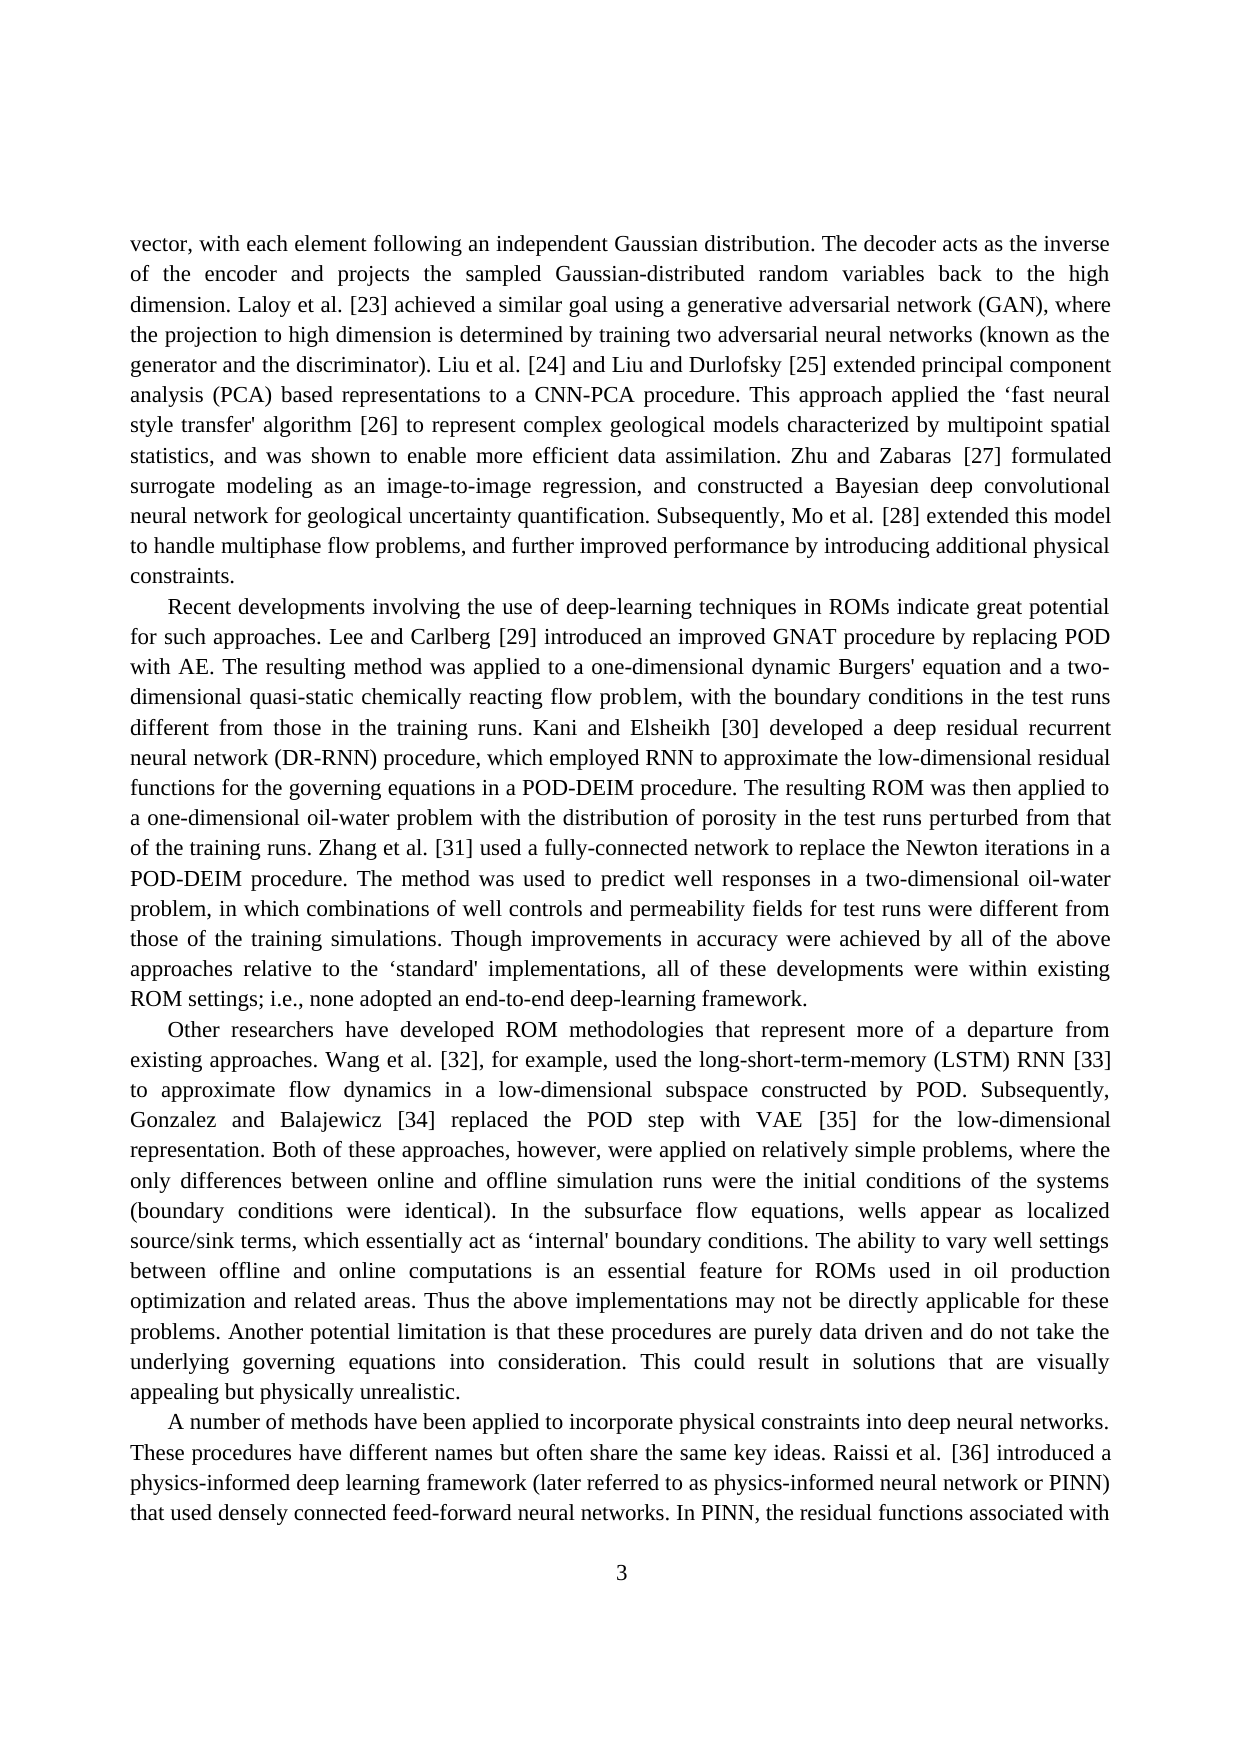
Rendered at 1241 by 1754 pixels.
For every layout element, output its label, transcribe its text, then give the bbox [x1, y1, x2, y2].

text Other researchers have developed ROM methodologies that represent more of a departure from existing approaches. Wang et al. [32], for example, used the long-short-term-memory (LSTM) RNN [33] to approximate flow dynamics in a low-dimensional subspace constructed by POD. Subsequently, Gonzalez and Balajewicz [34] replaced the POD step with VAE [35] for the low-dimensional representation. Both of these approaches, however, were applied on relatively simple problems, where the only differences between online and offline simulation runs were the initial conditions of the systems (boundary conditions were identical). In the subsurface flow equations, wells appear as localized source/sink terms, which essentially act as ‘internal' boundary conditions. The ability to vary well settings between offline and online computations is an essential feature for ROMs used in oil production optimization and related areas. Thus the above implementations may not be directly applicable for these problems. Another potential limitation is that these procedures are purely data driven and do not take the underlying governing equations into consideration. This could result in solutions that are visually appealing but physically unrealistic. [130, 1016, 1112, 1404]
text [130, 230, 1112, 589]
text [130, 1408, 1112, 1525]
text Recent developments involving the use of deep-learning techniques in ROMs indicate great potential for such approaches. Lee and Carlberg [29] introduced an improved GNAT procedure by replacing POD with AE. The resulting method was applied to a one-dimensional dynamic Burgers' equation and a two-dimensional quasi-static chemically reacting flow problem, with the boundary conditions in the test runs different from those in the training runs. Kani and Elsheikh [30] developed a deep residual recurrent neural network (DR-RNN) procedure, which employed RNN to approximate the low-dimensional residual functions for the governing equations in a POD-DEIM procedure. The resulting ROM was then applied to a one-dimensional oil-water problem with the distribution of porosity in the test runs perturbed from that of the training runs. Zhang et al. [31] used a fully-connected network to replace the Newton iterations in a POD-DEIM procedure. The method was used to predict well responses in a two-dimensional oil-water problem, in which combinations of well controls and permeability fields for test runs were different from those of the training simulations. Though improvements in accuracy were achieved by all of the above approaches relative to the ‘standard' implementations, all of these developments were within existing ROM settings; i.e., none adopted an end-to-end deep-learning framework. [130, 593, 1112, 1012]
